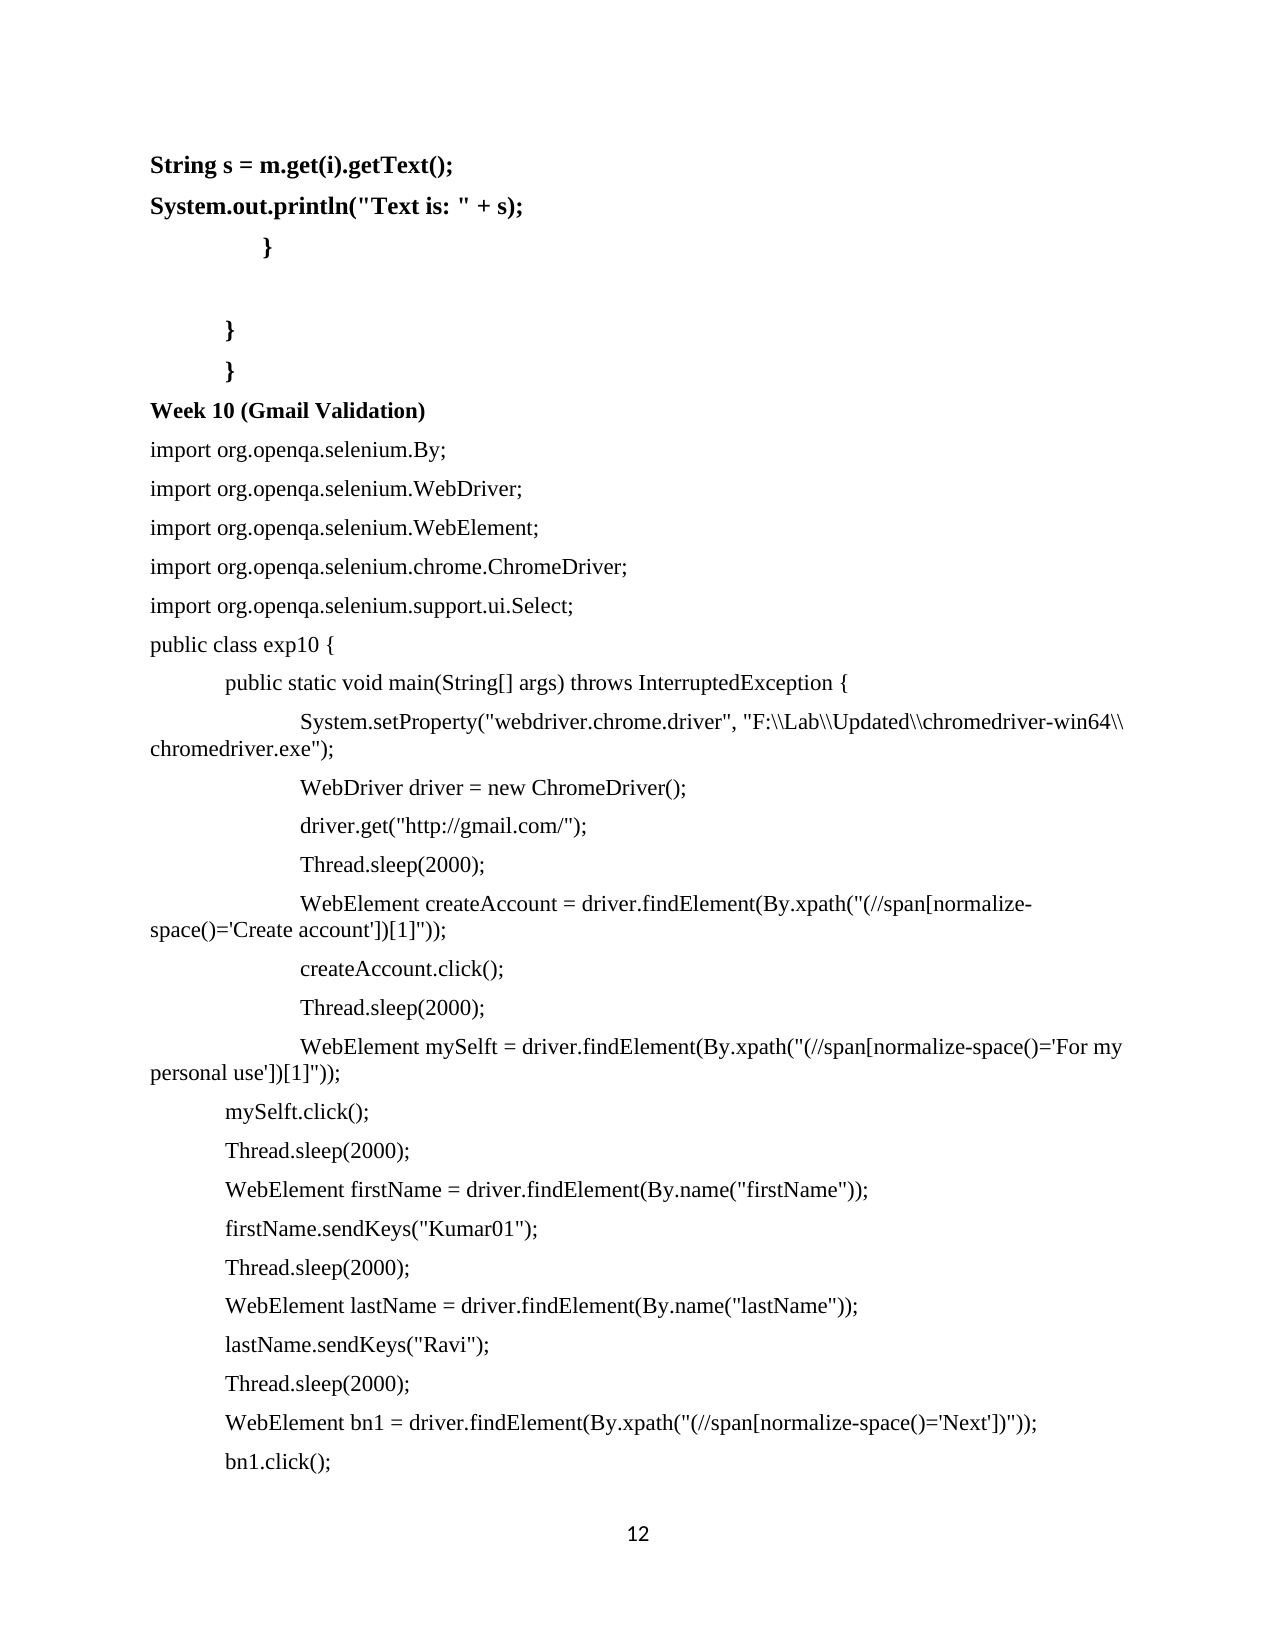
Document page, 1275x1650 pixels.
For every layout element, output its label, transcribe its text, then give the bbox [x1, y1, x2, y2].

text Thread.sleep(2000); [150, 1370, 1125, 1397]
text Thread.sleep(2000); [150, 1254, 1125, 1280]
text public class exp10 { [150, 631, 1125, 657]
text String s = m.get(i).getText(); [150, 150, 1125, 179]
text } [150, 356, 1125, 385]
text Week 10 (Gmail Validation) [150, 397, 1125, 424]
text createAccount.click(); [150, 955, 1125, 982]
text mySelft.click(); [150, 1098, 1125, 1124]
text System.setProperty("webdriver.chrome.driver", "F:\\Lab\\Updated\\chromedriver-win64\\chromedriver.exe"); [150, 708, 1125, 761]
text lastName.sendKeys("Ravi"); [150, 1331, 1125, 1358]
text WebElement bn1 = driver.findElement(By.xpath("(//span[normalize-space()='Next'])")); [150, 1409, 1125, 1435]
text WebDriver driver = new ChromeDriver(); [150, 773, 1125, 800]
text import org.openqa.selenium.By; [150, 436, 1125, 463]
text driver.get("http://gmail.com/"); [150, 812, 1125, 839]
text WebElement lastName = driver.findElement(By.name("lastName")); [150, 1292, 1125, 1319]
text } [150, 315, 1125, 344]
text import org.openqa.selenium.chrome.ChromeDriver; [150, 553, 1125, 579]
text WebElement createAccount = driver.findElement(By.xpath("(//span[normalize-space()='Create account'])[1]")); [150, 890, 1125, 943]
text Thread.sleep(2000); [150, 851, 1125, 878]
text Thread.sleep(2000); [150, 1137, 1125, 1163]
text import org.openqa.selenium.WebElement; [150, 514, 1125, 540]
text System.out.println("Text is: " + s); [150, 191, 1125, 220]
text bn1.click(); [150, 1448, 1125, 1474]
text import org.openqa.selenium.WebDriver; [150, 475, 1125, 502]
text firstName.sendKeys("Kumar01"); [150, 1215, 1125, 1241]
text import org.openqa.selenium.support.ui.Select; [150, 592, 1125, 618]
text WebElement mySelft = driver.findElement(By.xpath("(//span[normalize-space()='For my personal use'])[1]")); [150, 1033, 1125, 1086]
text WebElement firstName = driver.findElement(By.name("firstName")); [150, 1176, 1125, 1202]
text public static void main(String[] args) throws InterruptedException { [150, 669, 1125, 696]
text } [150, 232, 1125, 261]
text Thread.sleep(2000); [150, 994, 1125, 1021]
